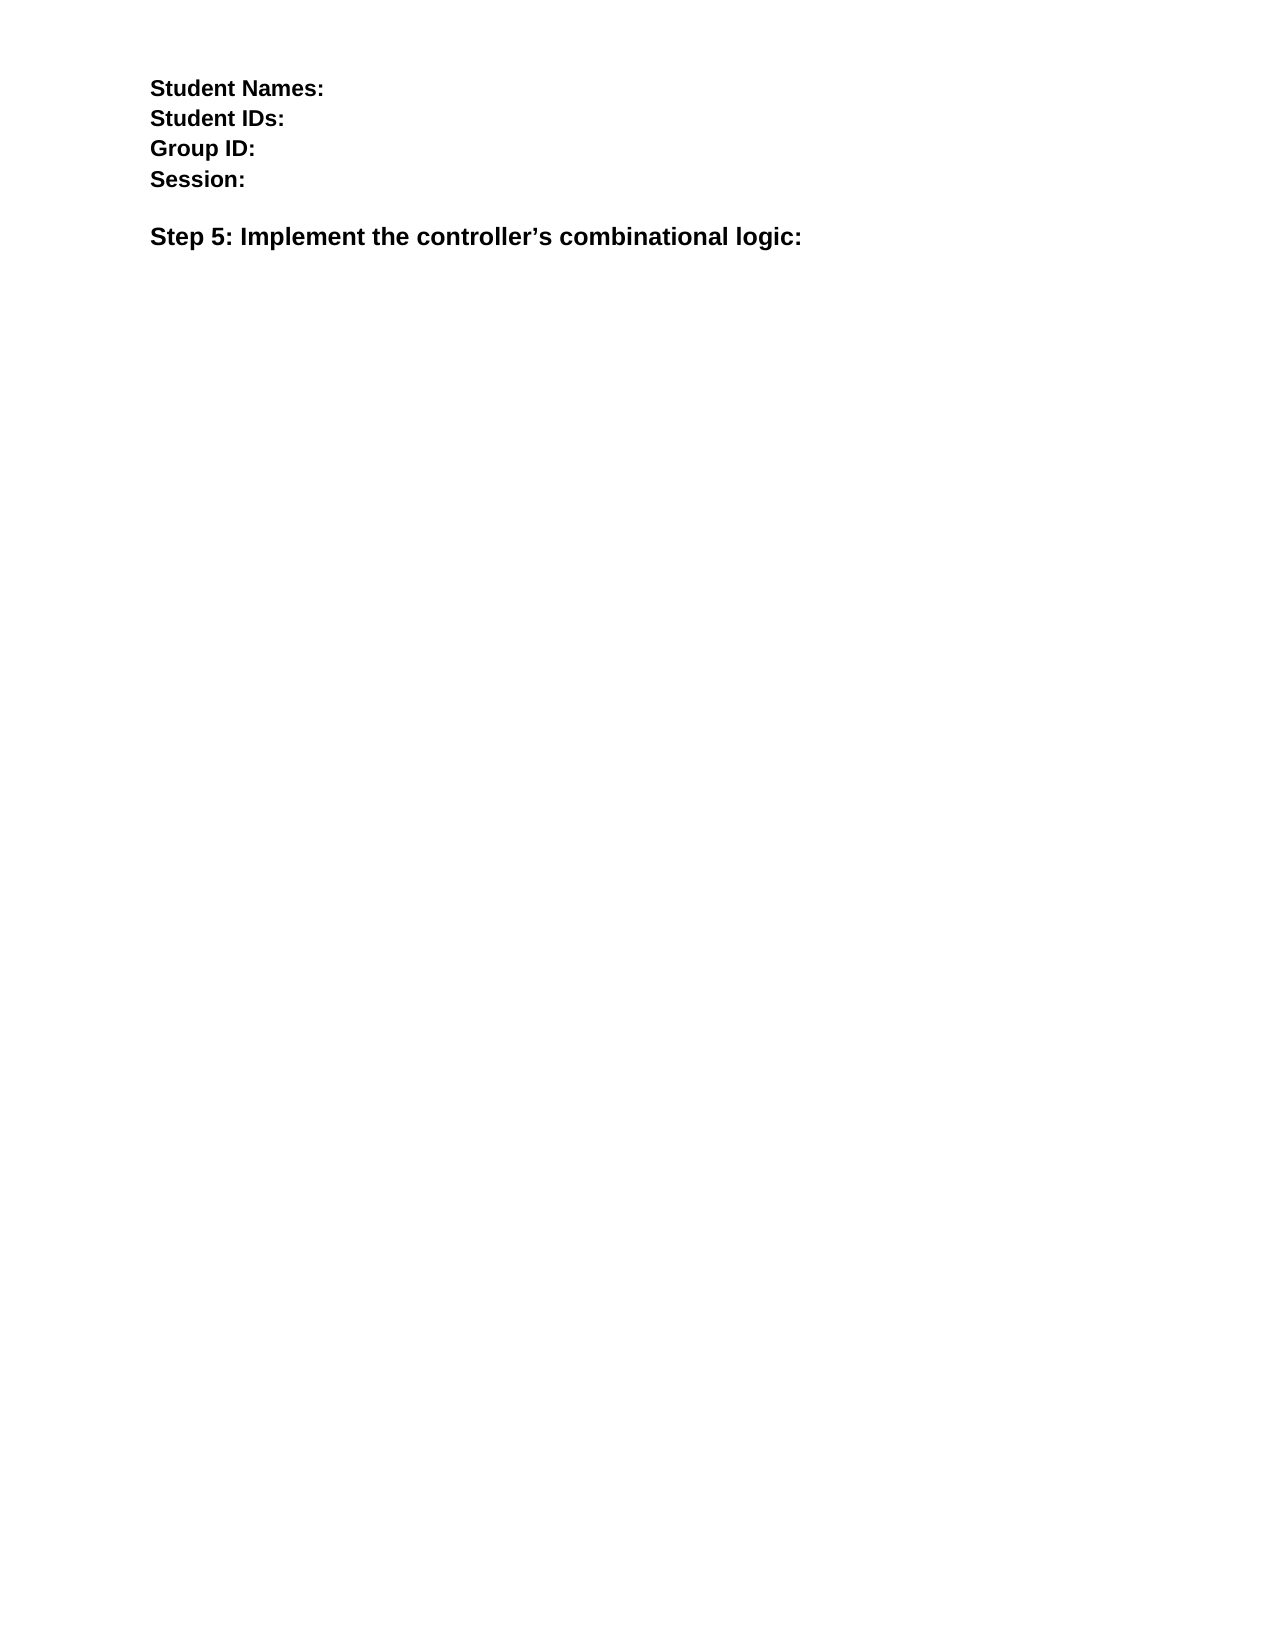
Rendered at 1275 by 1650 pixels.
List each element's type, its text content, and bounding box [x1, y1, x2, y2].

text Step 5: Implement the controller’s combinational logic: [150, 222, 1125, 251]
